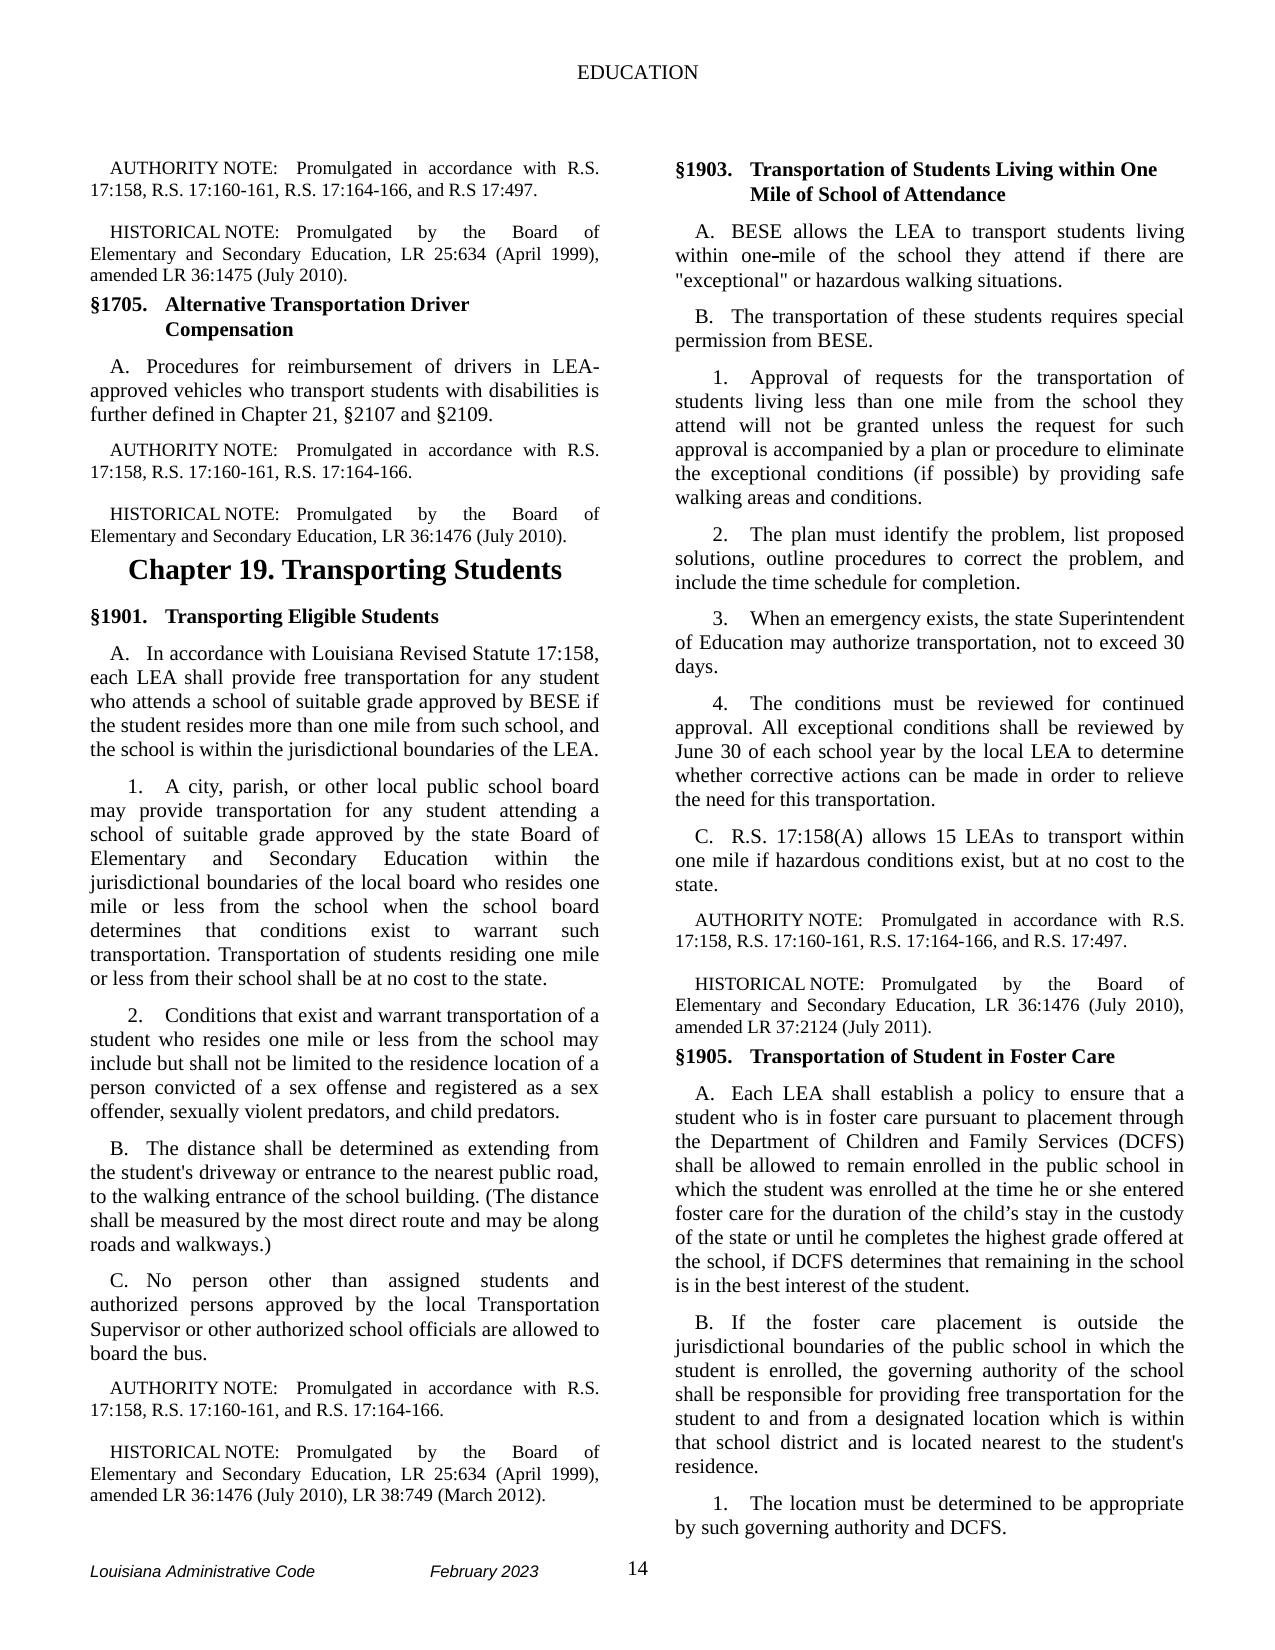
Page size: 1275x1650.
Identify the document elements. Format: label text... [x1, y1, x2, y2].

text 1. A city, parish, or other local public school board may provide transportation for any student attending a school of suitable grade approved by the state Board of Elementary and Secondary Education within the jurisdictional boundaries of the local board who resides one mile or less from the school when the school board determines that conditions exist to warrant such transportation. Transportation of students residing one mile or less from their school shall be at no cost to the state. [90, 774, 600, 990]
text 1. The location must be determined to be appropriate by such governing authority and DCFS. [675, 1491, 1185, 1539]
text 1. Approval of requests for the transportation of students living less than one mile from the school they attend will not be granted unless the request for such approval is accompanied by a plan or procedure to eliminate the exceptional conditions (if possible) by providing safe walking areas and conditions. [675, 365, 1185, 509]
text 2. The plan must identify the problem, list proposed solutions, outline procedures to correct the problem, and include the time schedule for completion. [675, 522, 1185, 594]
text §1901. Transporting Eligible Students [90, 603, 600, 628]
text §1903. Transportation of Students Living within One Mile of School of Attendance [675, 157, 1185, 207]
text 3. When an emergency exists, the state Superintendent of Education may authorize transportation, not to exceed 30 days. [675, 606, 1185, 678]
text A. BESE allows the LEA to transport students living within one-mile of the school they attend if there are "exceptional" or hazardous walking situations. [675, 219, 1185, 292]
text A. In accordance with Louisiana Revised Statute 17:158, each LEA shall provide free transportation for any student who attends a school of suitable grade approved by BESE if the student resides more than one mile from such school, and the school is within the jurisdictional boundaries of the LEA. [90, 641, 600, 761]
text HISTORICAL NOTE: Promulgated by the Board of Elementary and Secondary Education, LR 25:634 (April 1999), amended LR 36:1475 (July 2010). [90, 221, 600, 286]
text §1905. Transportation of Student in Foster Care [675, 1043, 1185, 1068]
text 2. Conditions that exist and warrant transportation of a student who resides one mile or less from the school may include but shall not be limited to the residence location of a person convicted of a sex offense and registered as a sex offender, sexually violent predators, and child predators. [90, 1003, 600, 1123]
text AUTHORITY NOTE: Promulgated in accordance with R.S. 17:158, R.S. 17:160-161, R.S. 17:164-166, and R.S. 17:497. [675, 908, 1185, 952]
text A. Procedures for reimbursement of drivers in LEA-approved vehicles who transport students with disabilities is further defined in Chapter 21, §2107 and §2109. [90, 354, 600, 426]
text §1705. Alternative Transportation Driver Compensation [90, 292, 600, 342]
text A. Each LEA shall establish a policy to ensure that a student who is in foster care pursuant to placement through the Department of Children and Family Services (DCFS) shall be allowed to remain enrolled in the public school in which the student was enrolled at the time he or she entered foster care for the duration of the child’s stay in the custody of the state or until he completes the highest grade offered at the school, if DCFS determines that remaining in the school is in the best interest of the student. [675, 1081, 1185, 1297]
text AUTHORITY NOTE: Promulgated in accordance with R.S. 17:158, R.S. 17:160-161, and R.S. 17:164-166. [90, 1377, 600, 1420]
text AUTHORITY NOTE: Promulgated in accordance with R.S. 17:158, R.S. 17:160-161, R.S. 17:164-166. [90, 439, 600, 482]
text AUTHORITY NOTE: Promulgated in accordance with R.S. 17:158, R.S. 17:160-161, R.S. 17:164-166, and R.S 17:497. [90, 157, 600, 200]
text C. No person other than assigned students and authorized persons approved by the local Transportation Supervisor or other authorized school officials are allowed to board the bus. [90, 1268, 600, 1364]
text HISTORICAL NOTE: Promulgated by the Board of Elementary and Secondary Education, LR 36:1476 (July 2010), amended LR 37:2124 (July 2011). [675, 972, 1185, 1037]
text 4. The conditions must be reviewed for continued approval. All exceptional conditions shall be reviewed by June 30 of each school year by the local LEA to determine whether corrective actions can be made in order to relieve the need for this transportation. [675, 691, 1185, 811]
text HISTORICAL NOTE: Promulgated by the Board of Elementary and Secondary Education, LR 25:634 (April 1999), amended LR 36:1476 (July 2010), LR 38:749 (March 2012). [90, 1441, 600, 1506]
text C. R.S. 17:158(A) allows 15 LEAs to transport within one mile if hazardous conditions exist, but at no cost to the state. [675, 824, 1185, 896]
text B. If the foster care placement is outside the jurisdictional boundaries of the public school in which the student is enrolled, the governing authority of the school shall be responsible for providing free transportation for the student to and from a designated location which is within that school district and is located nearest to the student's residence. [675, 1310, 1185, 1478]
text B. The transportation of these students requires special permission from BESE. [675, 304, 1185, 352]
text Chapter 19. Transporting Students [105, 552, 585, 586]
text HISTORICAL NOTE: Promulgated by the Board of Elementary and Secondary Education, LR 36:1476 (July 2010). [90, 503, 600, 546]
text B. The distance shall be determined as extending from the student's driveway or entrance to the nearest public road, to the walking entrance of the school building. (The distance shall be measured by the most direct route and may be along roads and walkways.) [90, 1136, 600, 1256]
